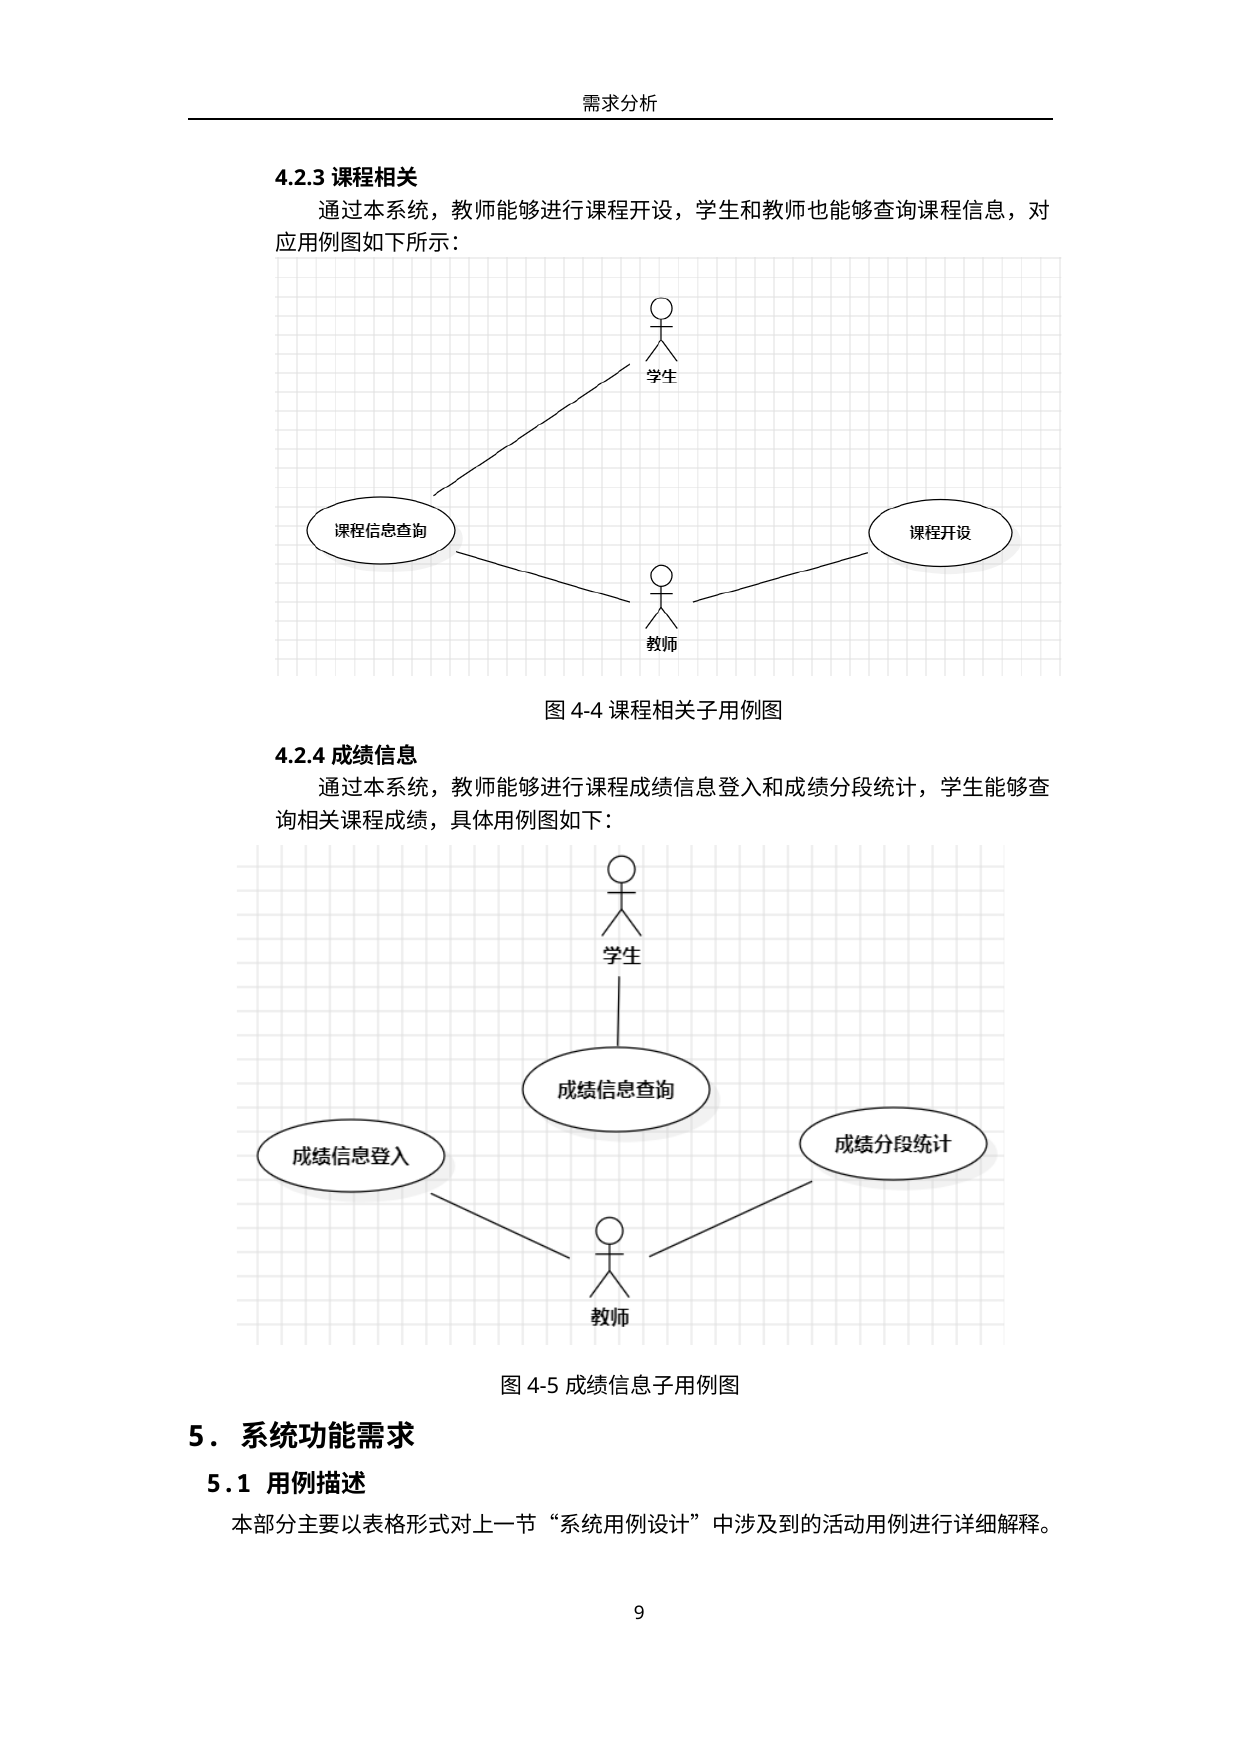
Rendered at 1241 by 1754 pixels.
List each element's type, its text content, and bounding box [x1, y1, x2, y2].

text 通过本系统，教师能够进行课程开设，学生和教师也能够查询课程信息，对应用例图如下所示： [275, 192, 1053, 257]
text 图4-5 成绩信息子用例图 [187, 1367, 1053, 1400]
text 通过本系统，教师能够进行课程成绩信息登入和成绩分段统计，学生能够查询相关课程成绩，具体用例图如下： [275, 770, 1053, 835]
picture [275, 257, 1062, 676]
subtitle 4.2.4 成绩信息 [275, 737, 1053, 770]
text 本部分主要以表格形式对上一节“系统用例设计”中涉及到的活动用例进行详细解释。 [187, 1507, 1053, 1539]
subtitle 5. 系统功能需求 [187, 1412, 1053, 1455]
text 图4-4 课程相关子用例图 [231, 692, 1053, 725]
subtitle 5.1 用例描述 [206, 1463, 1053, 1499]
picture [236, 845, 1005, 1345]
subtitle 4.2.3 课程相关 [275, 160, 1053, 192]
